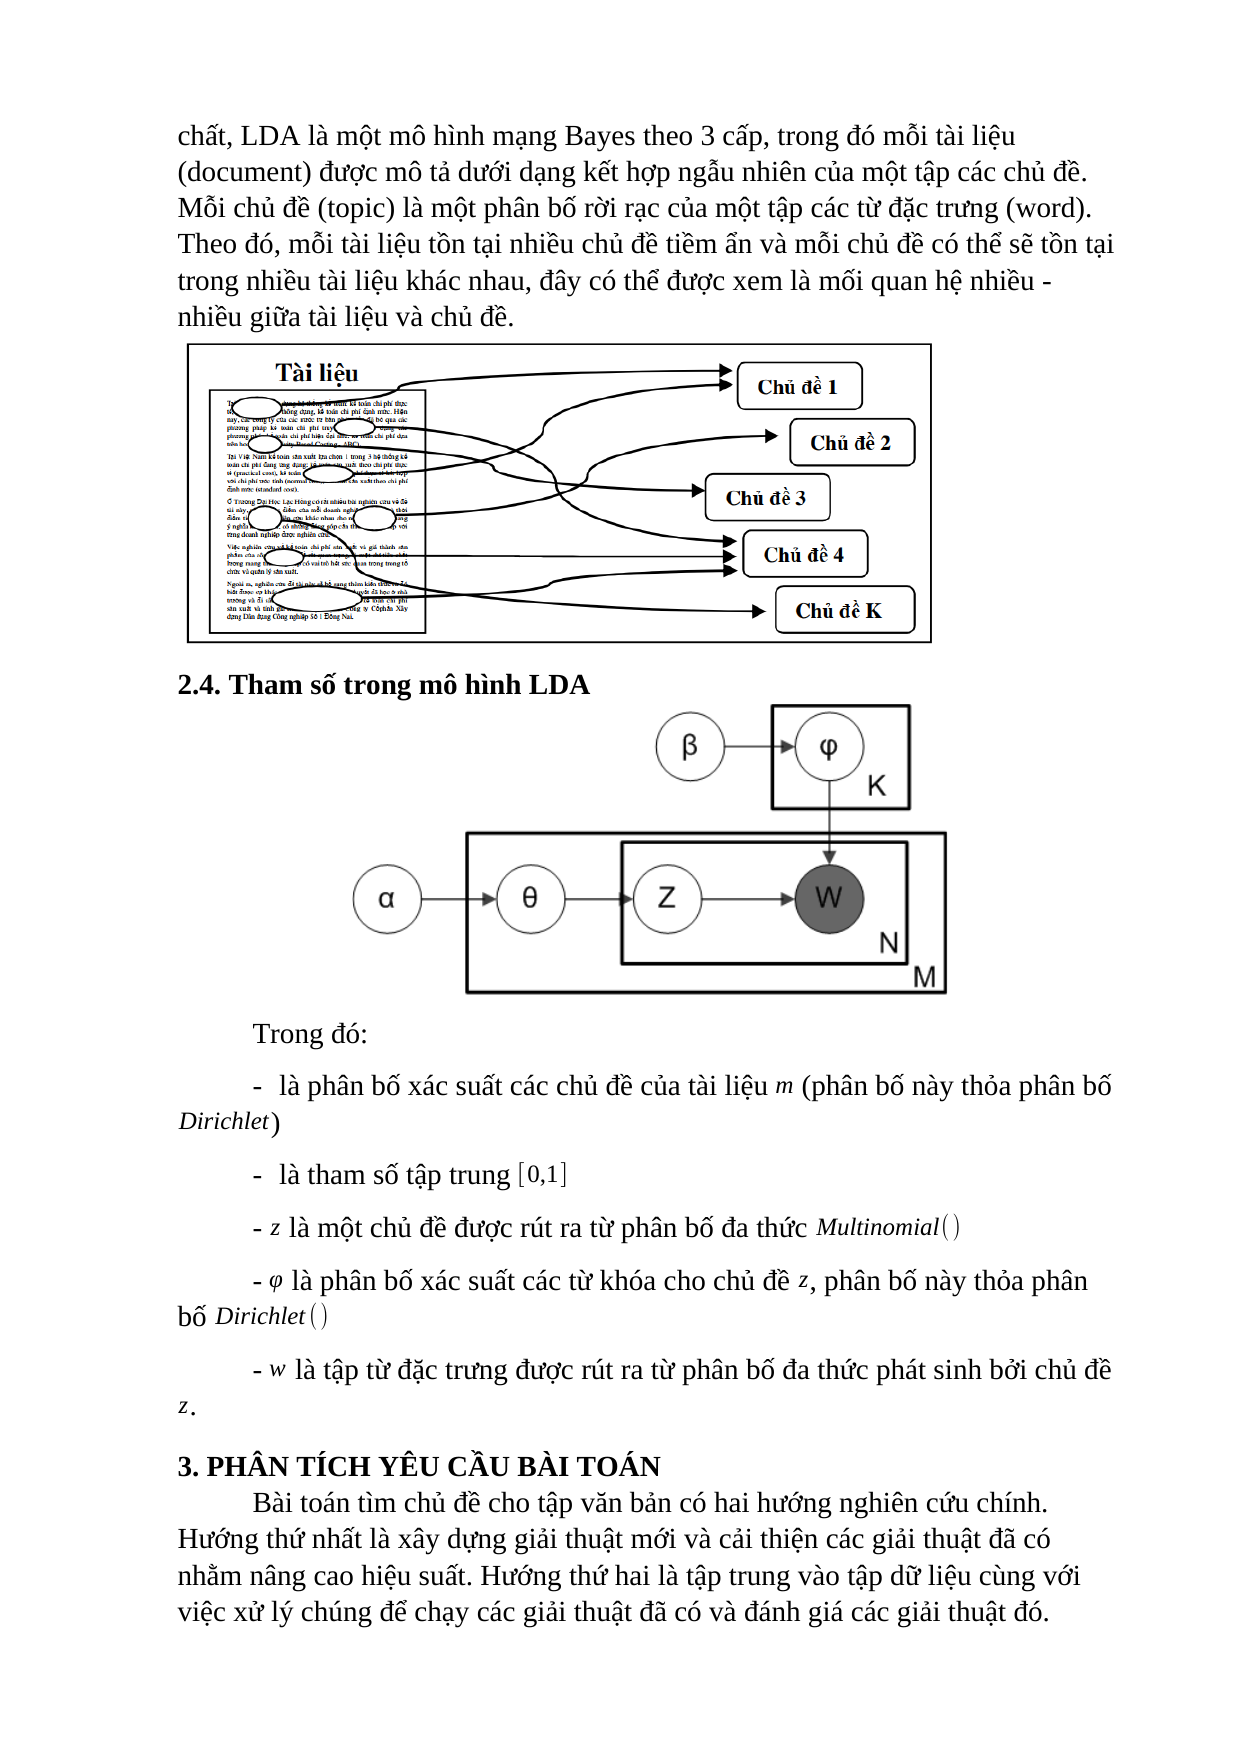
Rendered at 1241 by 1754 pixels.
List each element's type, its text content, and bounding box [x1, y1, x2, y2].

text - là phân bố xác suất các từ khóa cho chủ đề , phân bố này thỏa phân bố [177, 1263, 1122, 1333]
picture [352, 703, 948, 997]
text - là tập từ đặc trưng được rút ra từ phân bố đa thức phát sinh bởi chủ đề. [177, 1352, 1122, 1422]
text - là một chủ đề được rút ra từ phân bố đa thức [177, 1210, 1122, 1244]
picture [177, 334, 937, 649]
text - là phân bố xác suất các chủ đề của tài liệu (phân bố này thỏa phân bố ) [177, 1068, 1122, 1138]
text Bài toán tìm chủ đề cho tập văn bản có hai hướng nghiên cứu chính. Hướng thứ nhất là xây dựng giải thuật mới và cải thiện các giải thuật đã có nhằm nâng cao hiệu suất. Hướng thứ hai là tập trung vào tập dữ liệu cùng với việc xử lý chúng để chạy các giải thuật đã có và đánh giá các giải thuật đó. [177, 1486, 1122, 1627]
subtitle 2.4. Tham số trong mô hình LDA [177, 667, 1122, 701]
text Trong đó: [177, 1016, 1122, 1049]
subtitle 3. PHÂN TÍCH YÊU CẦU BÀI TOÁN [177, 1449, 1122, 1483]
text - là tham số tập trung [177, 1157, 1122, 1191]
